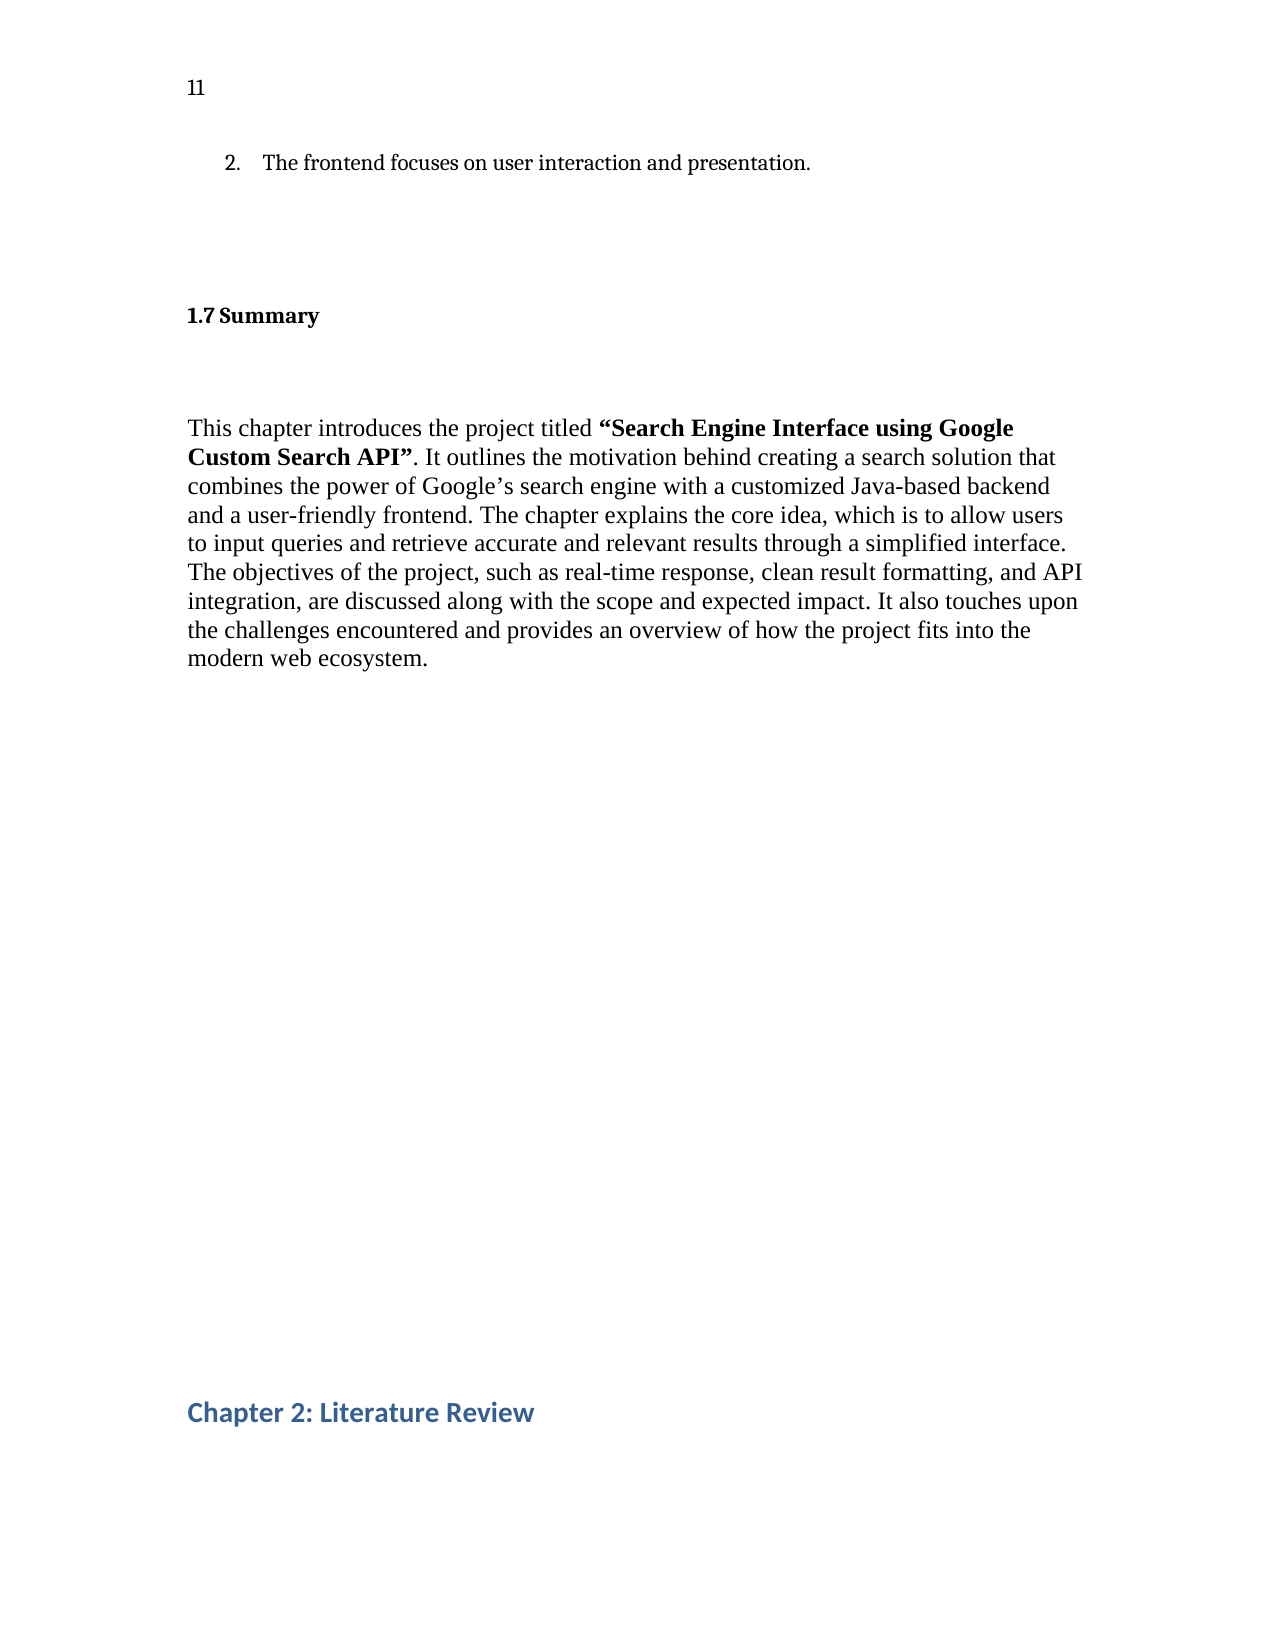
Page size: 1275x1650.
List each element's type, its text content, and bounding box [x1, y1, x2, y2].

subtitle Chapter 2: Literature Review [187, 1394, 1087, 1430]
list The frontend focuses on user interaction and presentation. [225, 150, 1087, 176]
text This chapter introduces the project titled “Search Engine Interface using Google Custom Search API”. It outlines the motivation behind creating a search solution that combines the power of Google’s search engine with a customized Java-based backend and a user-friendly frontend. The chapter explains the core idea, which is to allow users to input queries and retrieve accurate and relevant results through a simplified interface. The objectives of the project, such as real-time response, clean result formatting, and API integration, are discussed along with the scope and expected impact. It also touches upon the challenges encountered and provides an overview of how the project fits into the modern web ecosystem. [187, 413, 1087, 672]
text 1.7 Summary [187, 303, 1087, 329]
